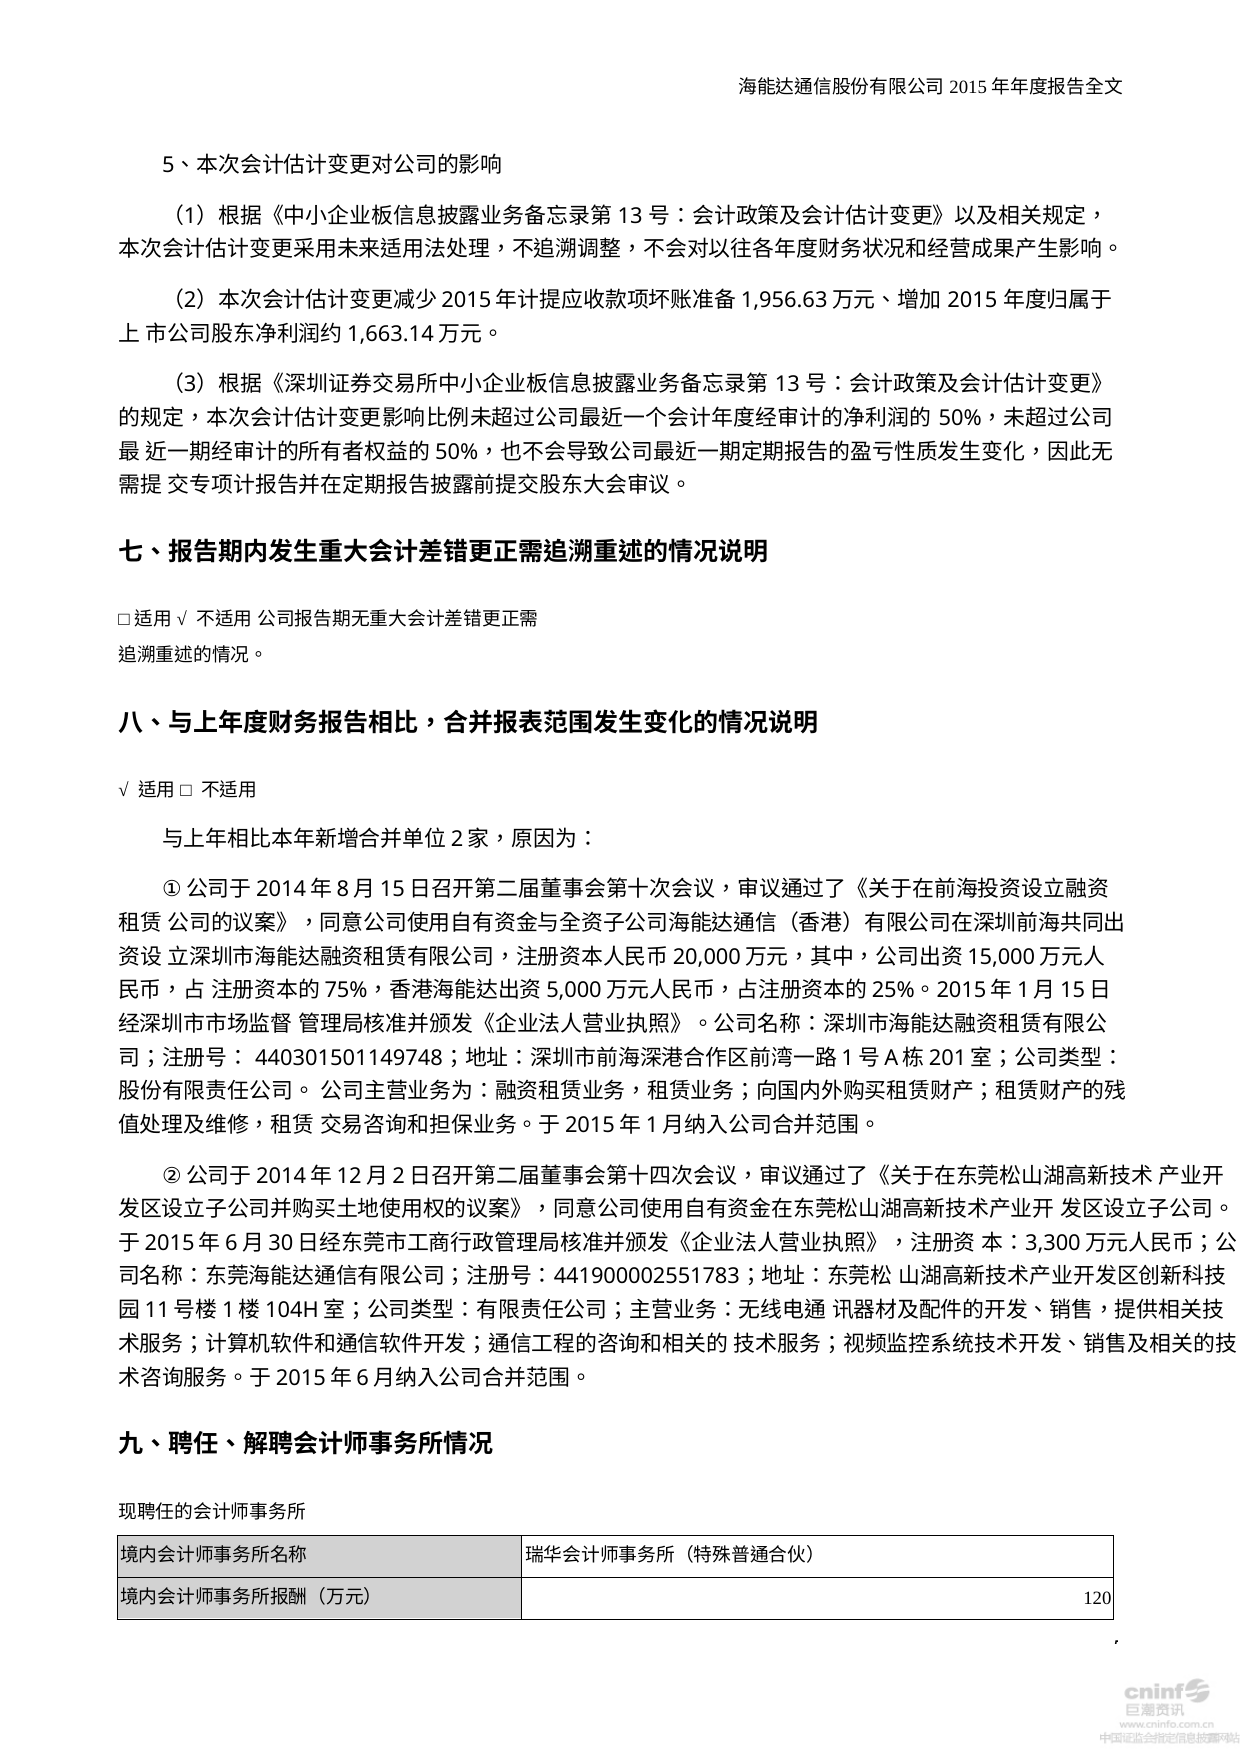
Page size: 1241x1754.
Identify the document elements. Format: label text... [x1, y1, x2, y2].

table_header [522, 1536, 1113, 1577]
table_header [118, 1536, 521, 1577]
text （3）根据《深圳证券交易所中小企业板信息披露业务备忘录第 13 号：会计政策及会计估计变更》 的规定，本次会计估计变更影响比例未超过公司最近一个会计年度经审计的净利润的50%，未超过公司最 近一期经审计的所有者权益的50%，也不会导致公司最近一期定期报告的盈亏性质发生变化，因此无需提 交专项计报告并在定期报告披露前提交股东大会审议。 [118, 368, 1114, 499]
text 5、本次会计估计变更对公司的影响 [162, 149, 1240, 179]
text ①公司于2014年8月15日召开第二届董事会第十次会议，审议通过了《关于在前海投资设立融资租赁 公司的议案》，同意公司使用自有资金与全资子公司海能达通信（香港）有限公司在深圳前海共同出资设 立深圳市海能达融资租赁有限公司，注册资本人民币20,000万元，其中，公司出资15,000万元人民币，占 注册资本的75%，香港海能达出资5,000万元人民币，占注册资本的25%。2015年1月15日经深圳市市场监督 管理局核准并颁发《企业法人营业执照》。公司名称：深圳市海能达融资租赁有限公司；注册号： 440301501149748；地址：深圳市前海深港合作区前湾一路1号A栋201室；公司类型：股份有限责任公司。 公司主营业务为：融资租赁业务，租赁业务；向国内外购买租赁财产；租赁财产的残值处理及维修，租赁 交易咨询和担保业务。于2015年1月纳入公司合并范围。 [118, 873, 1126, 1139]
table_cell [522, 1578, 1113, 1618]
subtitle 七、报告期内发生重大会计差错更正需追溯重述的情况说明 [118, 534, 1240, 568]
text 现聘任的会计师事务所 [118, 1498, 1240, 1523]
picture [1099, 1673, 1241, 1754]
text 与上年相比本年新增合并单位2家，原因为： [162, 823, 1240, 853]
text （2）本次会计估计变更减少2015年计提应收款项坏账准备1,956.63万元、增加 2015 年度归属于上 市公司股东净利润约1,663.14万元。 [118, 284, 1115, 348]
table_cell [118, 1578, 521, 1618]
text √ 适用 □ 不适用 [118, 776, 1240, 802]
text □ 适用 √ 不适用 公司报告期无重大会计差错更正需追溯重述的情况。 [118, 606, 551, 667]
text （1）根据《中小企业板信息披露业务备忘录第 13 号：会计政策及会计估计变更》以及相关规定， 本次会计估计变更采用未来适用法处理，不追溯调整，不会对以往各年度财务状况和经营成果产生影响。 [118, 200, 1126, 263]
subtitle 八、与上年度财务报告相比，合并报表范围发生变化的情况说明 [118, 705, 1240, 739]
text ②公司于2014年12月2日召开第二届董事会第十四次会议，审议通过了《关于在东莞松山湖高新技术 产业开发区设立子公司并购买土地使用权的议案》，同意公司使用自有资金在东莞松山湖高新技术产业开 发区设立子公司。于2015年6月30日经东莞市工商行政管理局核准并颁发《企业法人营业执照》，注册资 本：3,300万元人民币；公司名称：东莞海能达通信有限公司；注册号：441900002551783；地址：东莞松 山湖高新技术产业开发区创新科技园11号楼1楼104H室；公司类型：有限责任公司；主营业务：无线电通 讯器材及配件的开发、销售，提供相关技术服务；计算机软件和通信软件开发；通信工程的咨询和相关的 技术服务；视频监控系统技术开发、销售及相关的技术咨询服务。于2015年6月纳入公司合并范围。 [118, 1159, 1240, 1391]
subtitle 九、聘任、解聘会计师事务所情况 [118, 1426, 1240, 1460]
